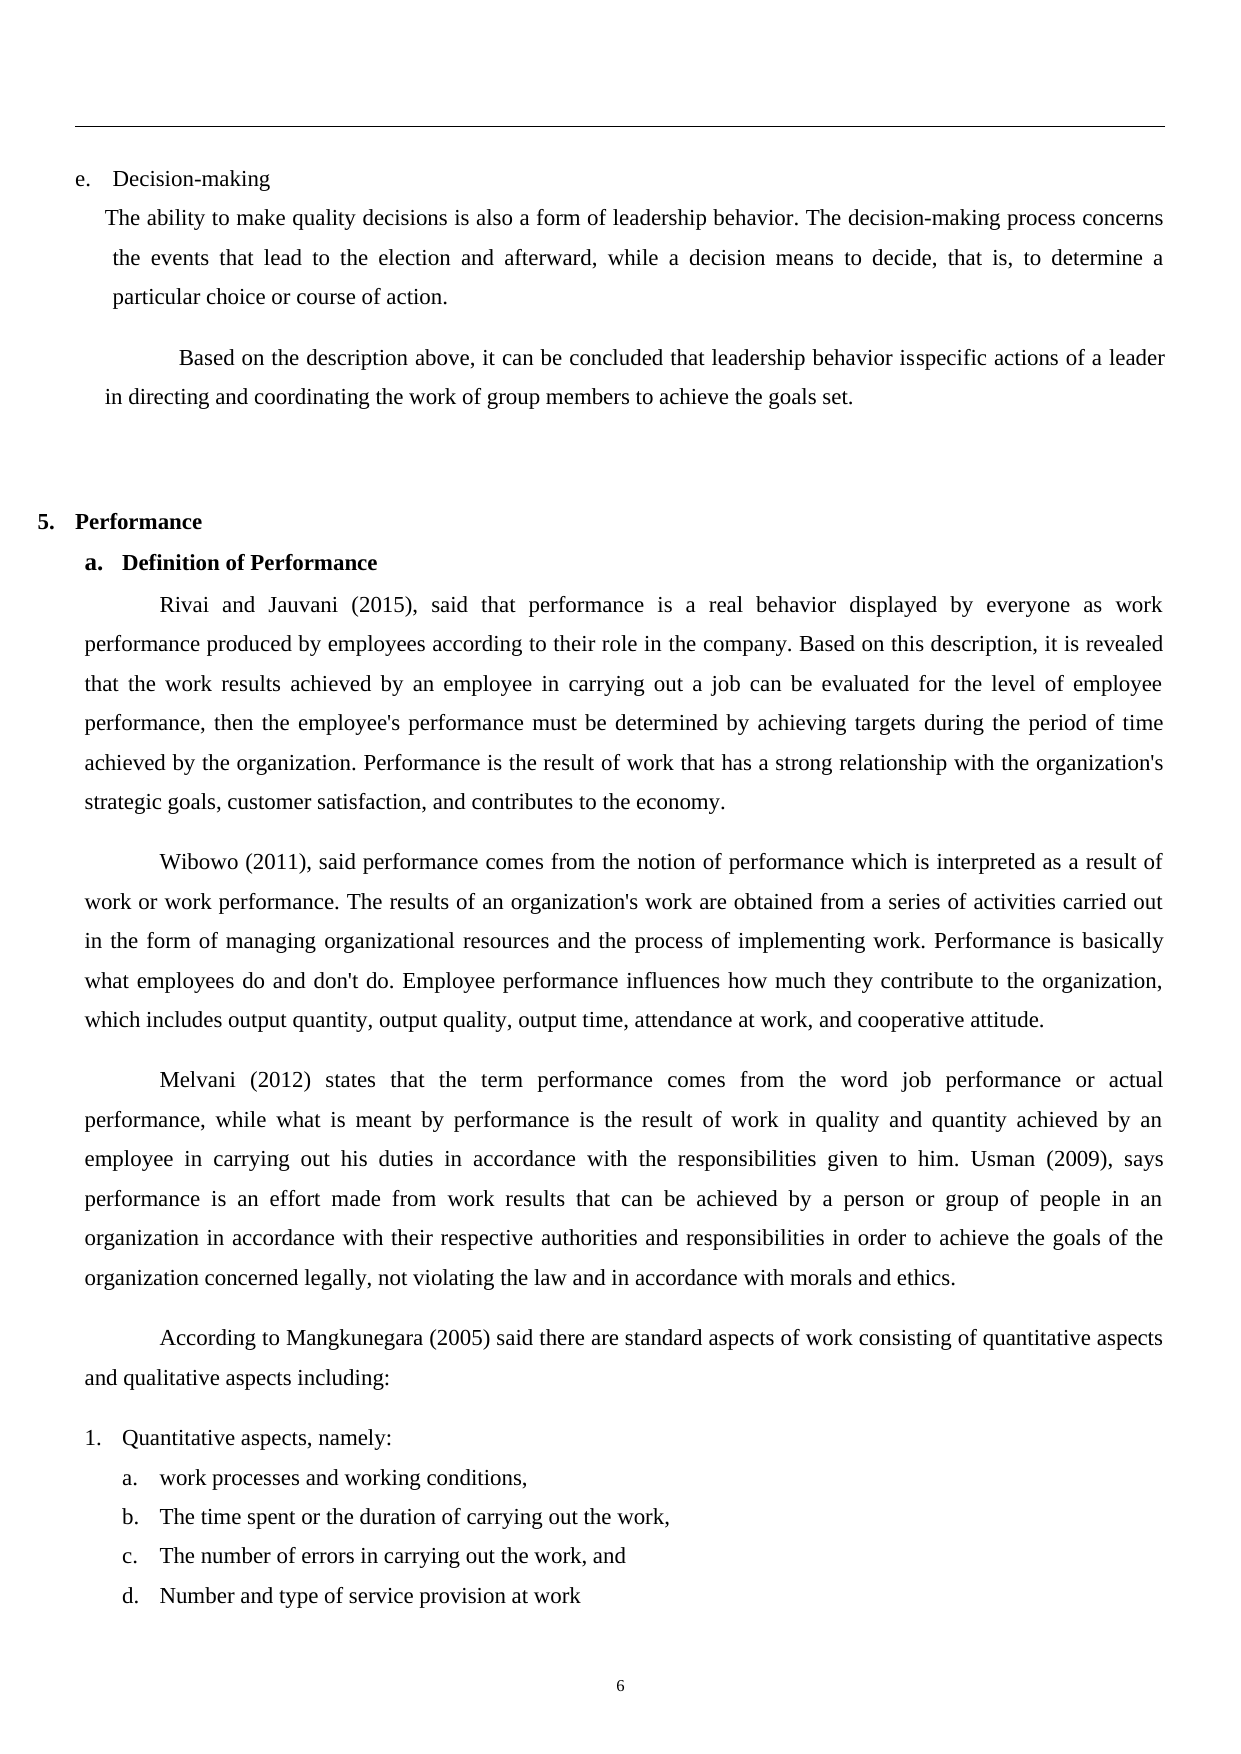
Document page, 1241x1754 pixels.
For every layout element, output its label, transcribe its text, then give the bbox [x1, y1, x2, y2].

list Ability to communicate [75, 244, 1165, 270]
list The ability to make quality decisions is also a form of leadership behavior. The decision-making process concerns the events that lead to the election and afterward, while a decision means to decide, that is, to determine a particular choice or course of action. [104, 402, 1165, 507]
text According to Mangkunegara (2005) said there are standard aspects of work consisting of quantitative aspects and qualitative aspects including: [84, 1522, 1165, 1587]
list Performance [37, 705, 1165, 732]
list Motivating subordinates directly or indirectly, awakens the potential of the person, so that he tries to achieve personal and organizational goals effectively and efficiently. [112, 165, 1165, 231]
text Based on the description above, it can be concluded that leadership behavior isspecific actions of a leader in directing and coordinating the work of group members to achieve the goals set. [104, 541, 1165, 607]
list Definition of Performance [84, 745, 1165, 774]
list Decision-making [75, 362, 1165, 389]
list In essence, the leader according to his role he will convey his ideas to his subordinates, to convey this must be supported by the ability to convey effectively, regarding the ability to convey effectively. [112, 283, 1165, 349]
text Melvani (2012) states that the term performance comes from the word job performance or actual performance, while what is meant by performance is the result of work in quality and quantity achieved by an employee in carrying out his duties in accordance with the responsibilities given to him. Usman (2009), says performance is an effort made from work results that can be achieved by a person or group of people in an organization in accordance with their respective authorities and responsibilities in order to achieve the goals of the organization concerned legally, not violating the law and in accordance with morals and ethics. [84, 1264, 1165, 1488]
text Wibowo (2011), said performance comes from the notion of performance which is interpreted as a result of work or work performance. The results of an organization's work are obtained from a series of activities carried out in the form of managing organizational resources and the process of implementing work. Performance is basically what employees do and don't do. Employee performance influences how much they contribute to the organization, which includes output quantity, output quality, output time, attendance at work, and cooperative attitude. [84, 1046, 1165, 1230]
list Rivai and Jauvani (2015), said that performance is a real behavior displayed by everyone as work performance produced by employees according to their role in the company. Based on this description, it is revealed that the work results achieved by an employee in carrying out a job can be evaluated for the level of employee performance, then the employee's performance must be determined by achieving targets during the period of time achieved by the organization. Performance is the result of work that has a strong relationship with the organization's strategic goals, customer satisfaction, and contributes to the economy. [84, 788, 1165, 1012]
